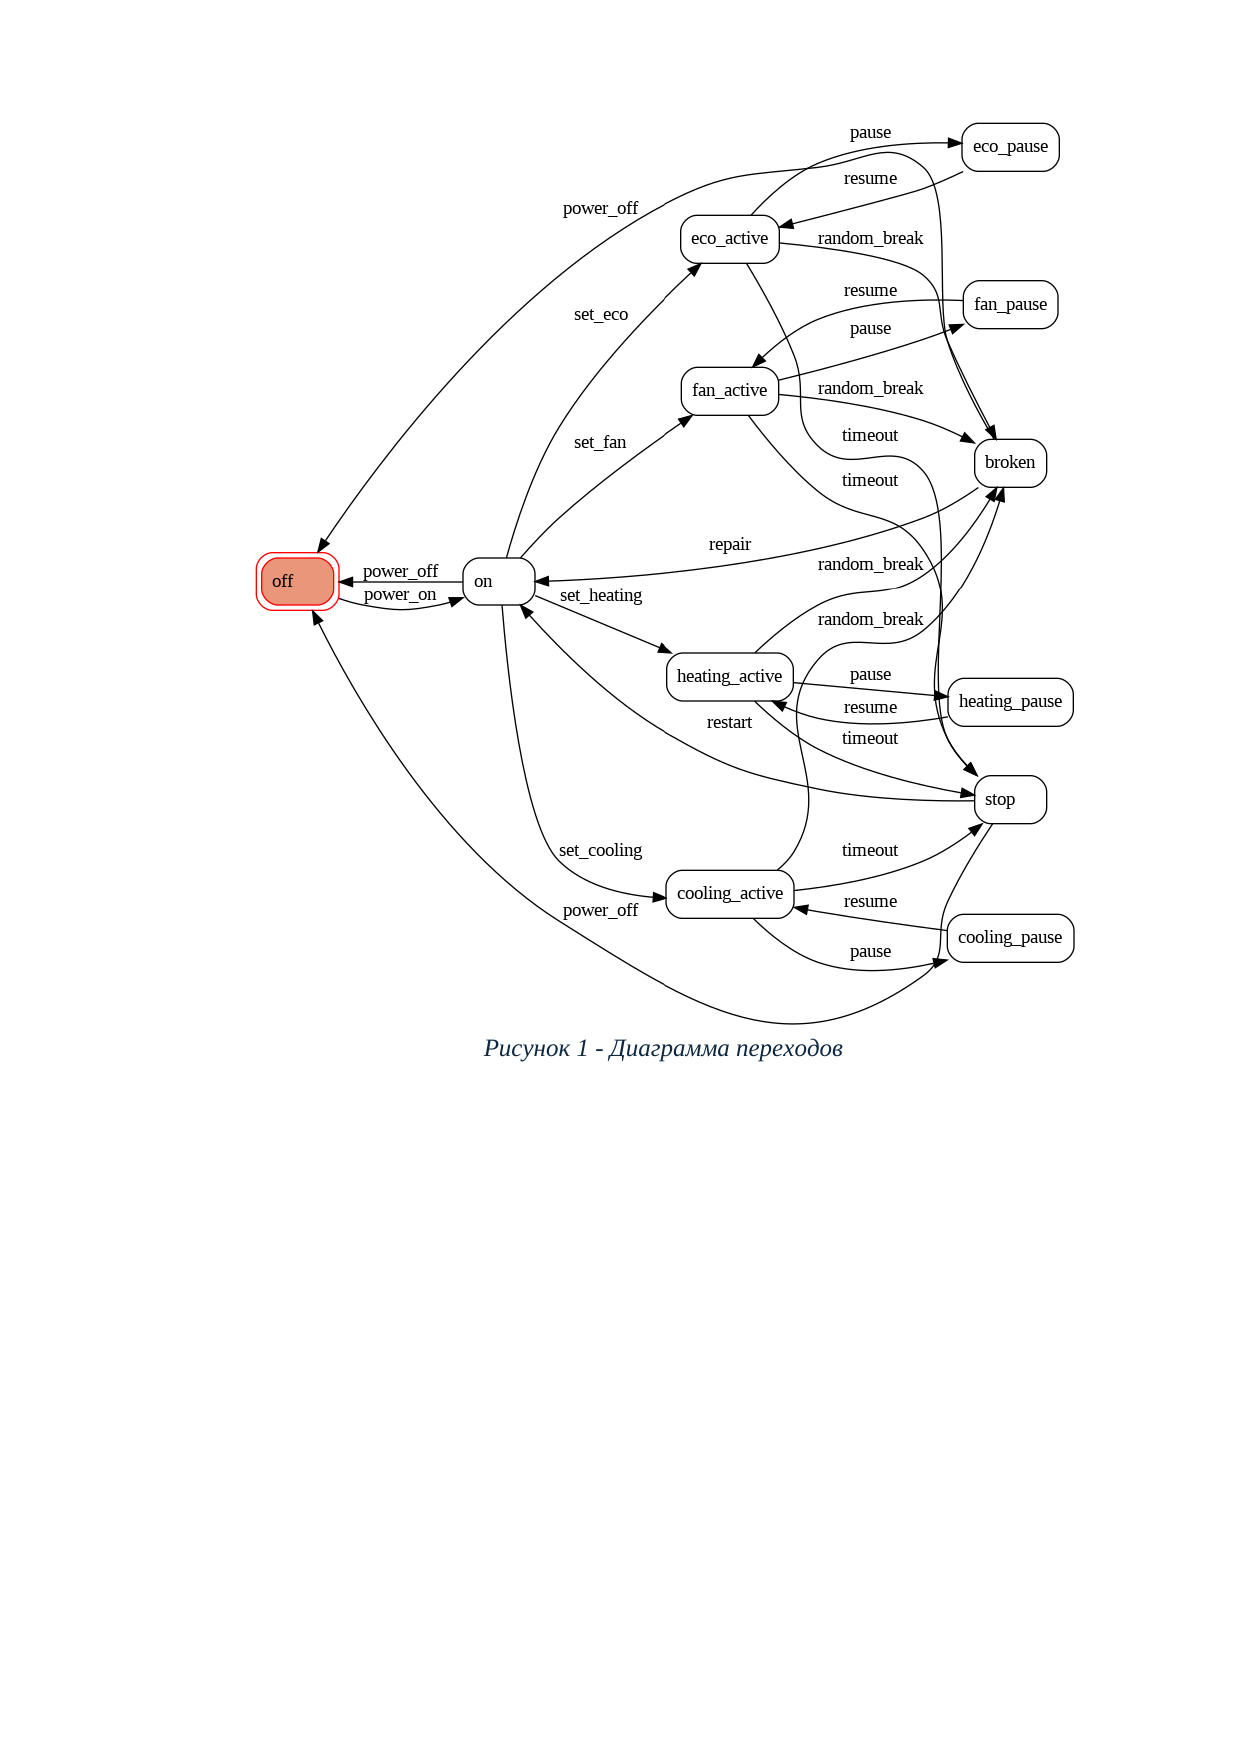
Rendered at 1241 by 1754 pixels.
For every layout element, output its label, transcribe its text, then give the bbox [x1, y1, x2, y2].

text Рисунок 1 - Диаграмма переходов [177, 1033, 1152, 1061]
picture [251, 118, 1078, 1028]
